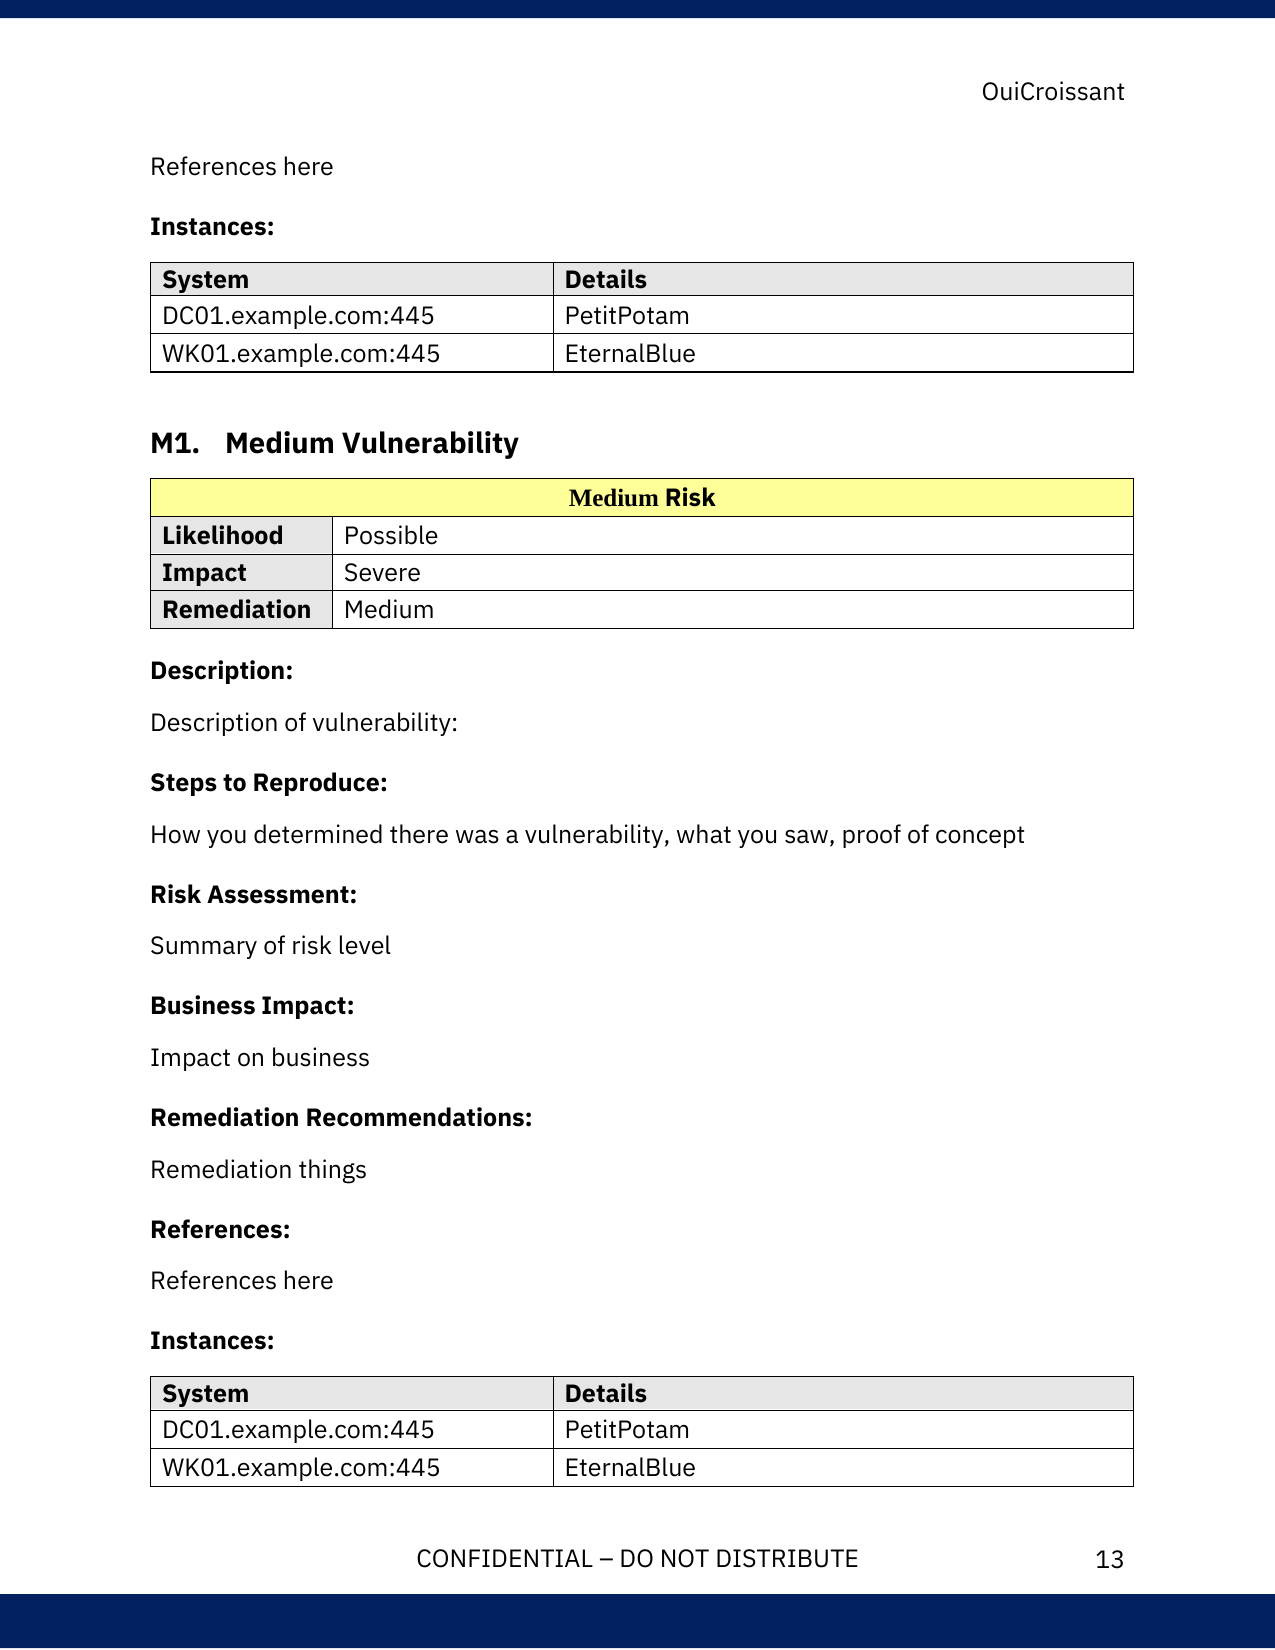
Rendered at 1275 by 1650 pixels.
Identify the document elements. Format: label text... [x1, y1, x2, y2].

text References: [150, 1212, 1125, 1245]
text How you determined there was a vulnerability, what you saw, proof of concept [150, 817, 1125, 850]
table_cell WK01.example.com:445 [151, 1449, 553, 1486]
table_cell Likelihood [151, 517, 332, 553]
table_header Details [554, 1377, 1133, 1409]
table_header System [151, 1377, 553, 1409]
text Instances: [150, 1324, 1125, 1357]
table_cell DC01.example.com:445 [151, 1411, 553, 1447]
text Steps to Reproduce: [150, 766, 1125, 798]
text Risk Assessment: [150, 877, 1125, 910]
text Impact on business [150, 1041, 1125, 1073]
text References here [150, 150, 1125, 182]
text References here [150, 1264, 1125, 1297]
list Medium Vulnerability [150, 424, 1125, 462]
table_cell EternalBlue [554, 334, 1133, 371]
table_cell PetitPotam [554, 1411, 1133, 1447]
text Instances: [150, 210, 1125, 242]
table_cell WK01.example.com:445 [151, 334, 553, 371]
table_cell Impact [151, 555, 332, 590]
table_header Details [554, 263, 1133, 295]
text Description of vulnerability: [150, 706, 1125, 738]
text Remediation Recommendations: [150, 1101, 1125, 1133]
table_cell Remediation [151, 591, 332, 628]
table_cell EternalBlue [554, 1449, 1133, 1486]
table_header System [151, 263, 553, 295]
text Remediation things [150, 1152, 1125, 1185]
text Summary of risk level [150, 929, 1125, 962]
table_header Risk [151, 479, 1133, 516]
text Business Impact: [150, 989, 1125, 1022]
table_cell DC01.example.com:445 [151, 296, 553, 333]
text Description: [150, 654, 1125, 687]
table_cell PetitPotam [554, 296, 1133, 333]
